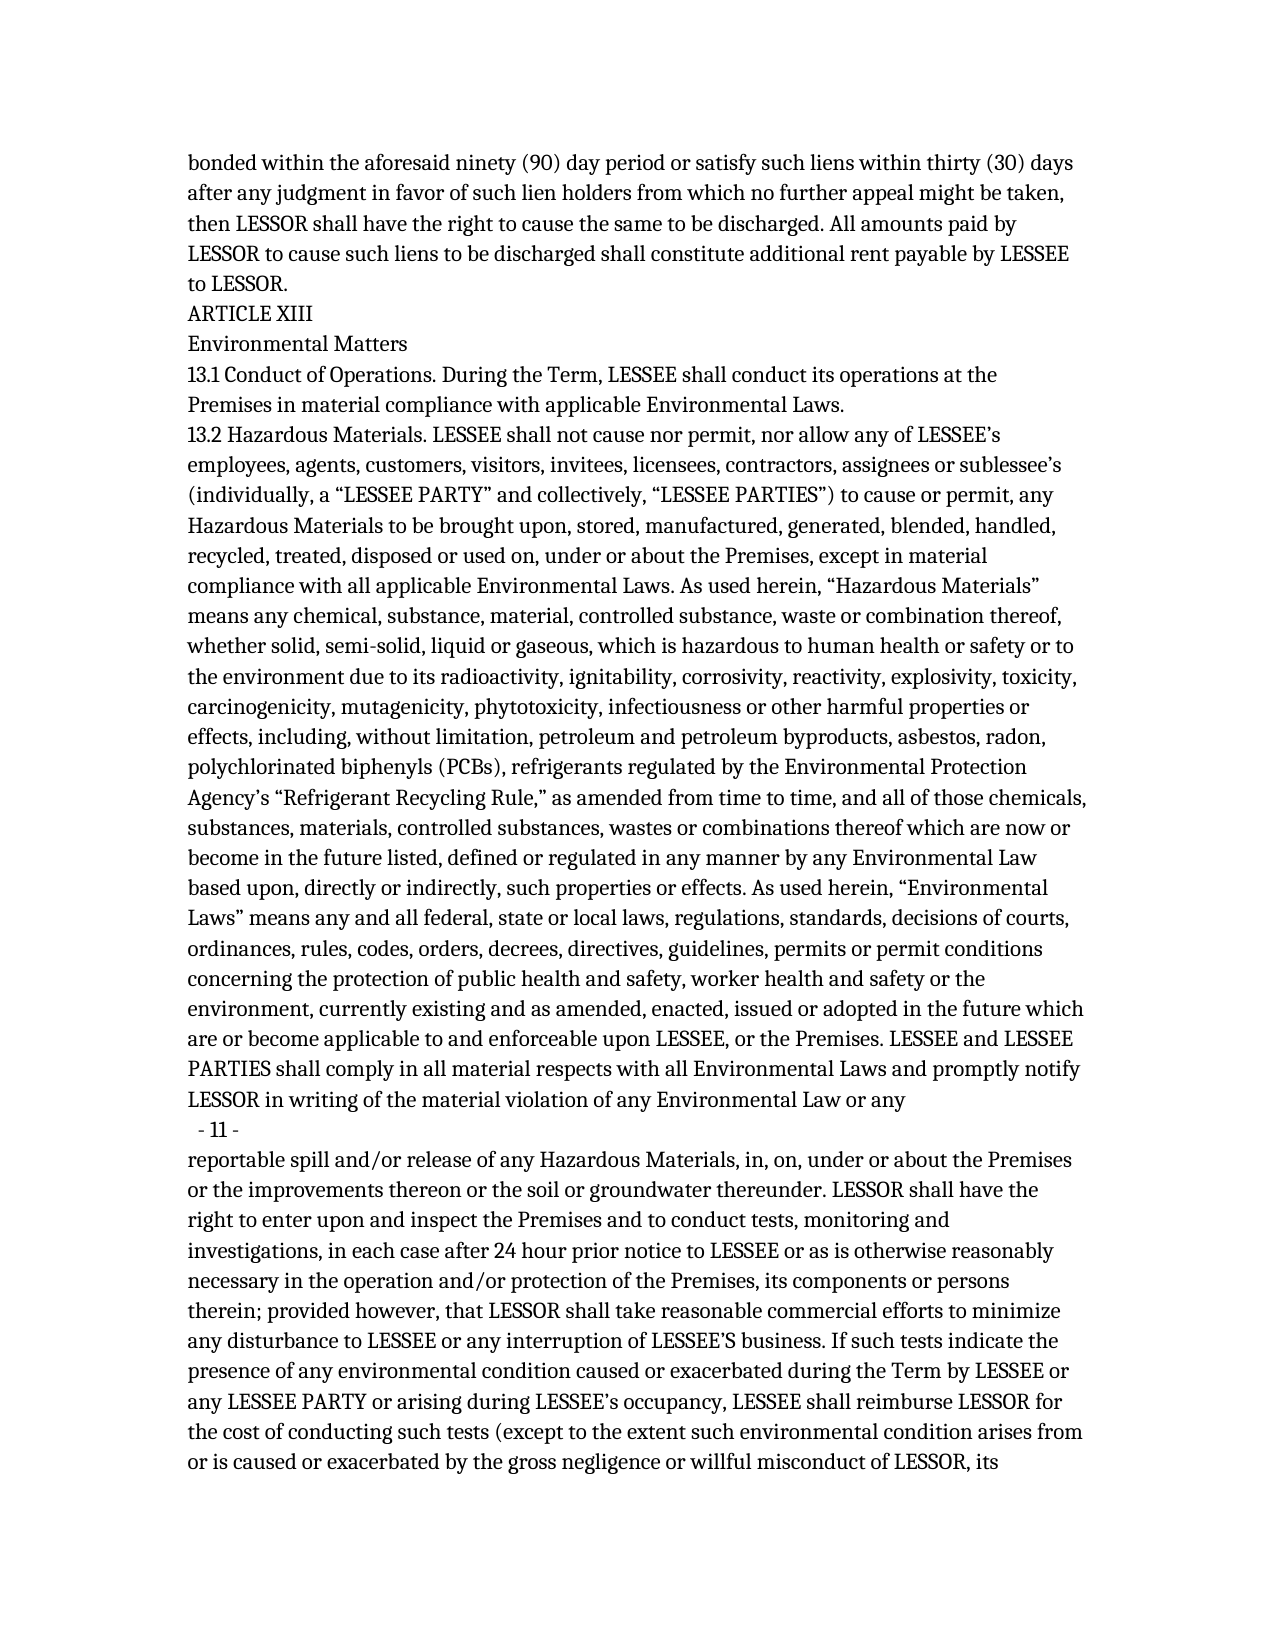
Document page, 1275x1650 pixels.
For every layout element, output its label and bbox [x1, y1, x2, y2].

text [187, 150, 1087, 1475]
